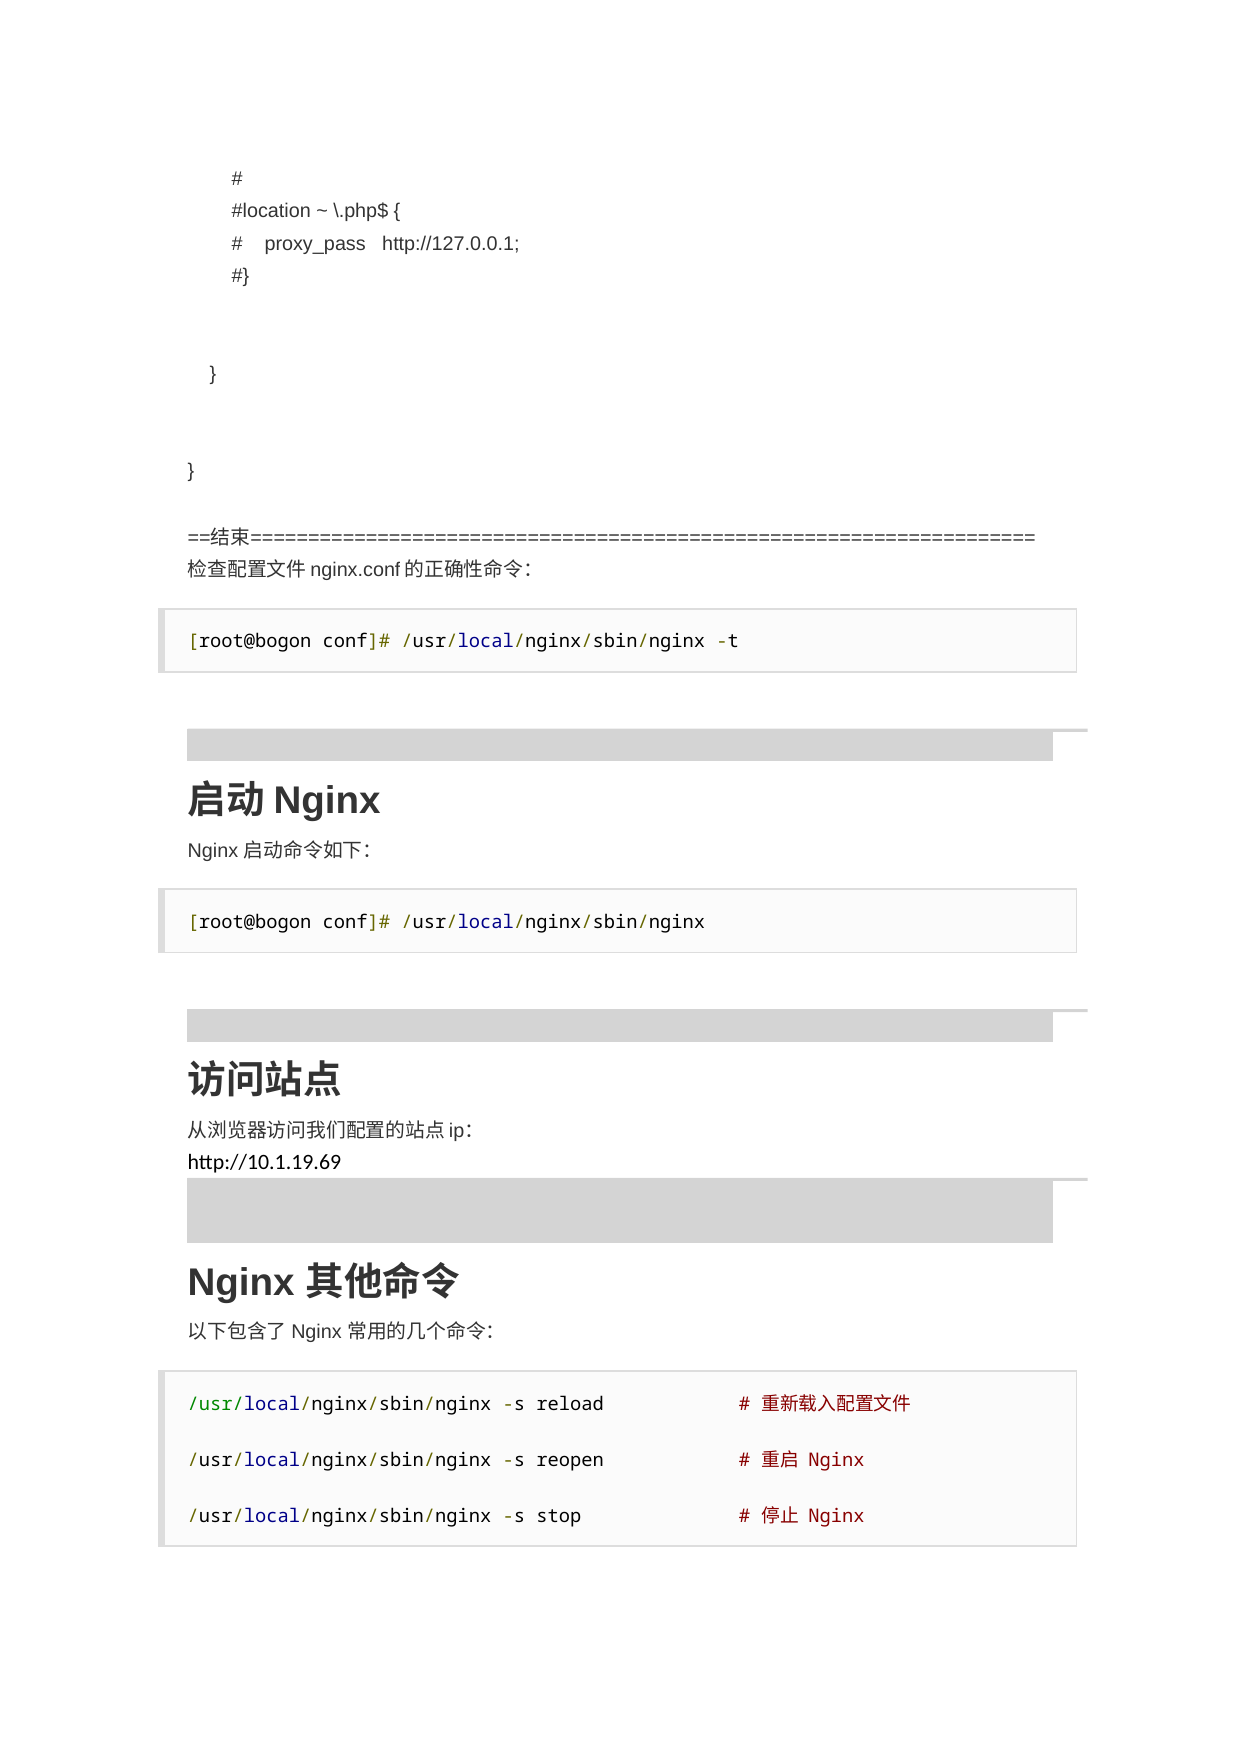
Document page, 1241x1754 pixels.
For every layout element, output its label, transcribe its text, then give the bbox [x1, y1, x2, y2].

subtitle Nginx 其他命令 [187, 1246, 1053, 1311]
text # [187, 162, 1053, 194]
text } [187, 357, 1053, 389]
text /usr/local/nginx/sbin/nginx -s stop # 停止 Nginx [165, 1482, 1076, 1545]
text } [187, 454, 1053, 487]
subtitle 启动 Nginx [187, 764, 1053, 829]
text [root@bogon conf]# /usr/local/nginx/sbin/nginx -t [165, 610, 1076, 671]
text /usr/local/nginx/sbin/nginx -s reopen # 重启 Nginx [165, 1426, 1076, 1474]
text # proxy_pass http://127.0.0.1; [187, 227, 1053, 259]
text 从浏览器访问我们配置的站点ip： [187, 1113, 1053, 1145]
text http://10.1.19.69 [187, 1145, 1053, 1177]
text /usr/local/nginx/sbin/nginx -s reload # 重新载入配置文件 [165, 1372, 1076, 1419]
text #location ~ \.php$ { [187, 194, 1053, 227]
subtitle 访问站点 [187, 1045, 1053, 1110]
text Nginx 启动命令如下： [187, 832, 1053, 865]
text [root@bogon conf]# /usr/local/nginx/sbin/nginx [165, 890, 1076, 952]
text 检查配置文件nginx.conf的正确性命令： [187, 552, 1053, 584]
text #} [187, 259, 1053, 292]
text 以下包含了 Nginx 常用的几个命令： [187, 1314, 1053, 1347]
text ==结束==================================================================== [187, 519, 1053, 552]
